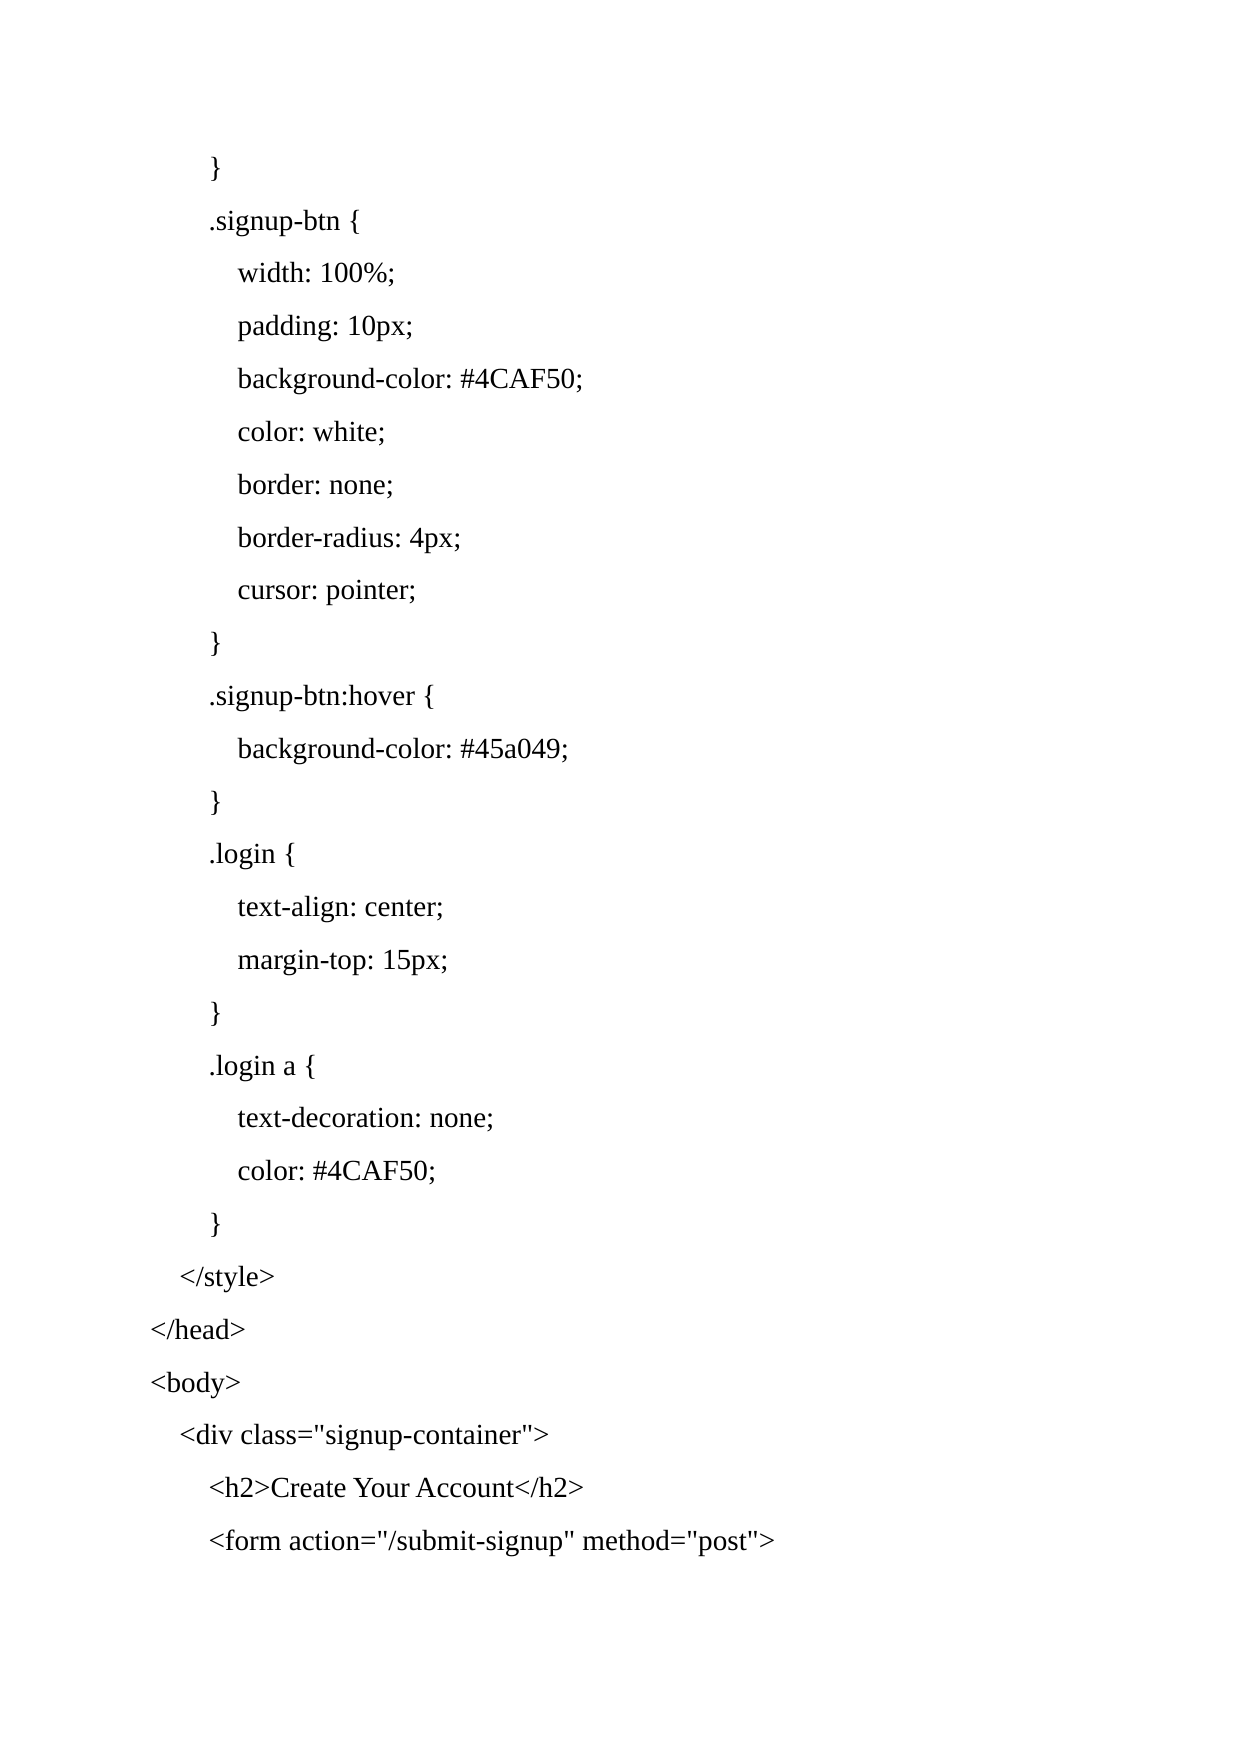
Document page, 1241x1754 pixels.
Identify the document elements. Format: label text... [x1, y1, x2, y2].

text border-radius: 4px; [150, 520, 1090, 553]
text background-color: #4CAF50; [150, 361, 1090, 395]
text text-align: center; [150, 889, 1090, 923]
text cursor: pointer; [150, 572, 1090, 606]
text <body> [150, 1365, 1090, 1398]
text <h2>Create Your Account</h2> [150, 1470, 1090, 1504]
text </style> [150, 1259, 1090, 1293]
text .login a { [150, 1048, 1090, 1081]
text margin-top: 15px; [150, 942, 1090, 976]
text color: white; [150, 414, 1090, 448]
text .login { [150, 837, 1090, 870]
text <form action="/submit-signup" method="post"> [150, 1523, 1090, 1557]
text } [150, 995, 1090, 1028]
text text-decoration: none; [150, 1101, 1090, 1134]
text </head> [150, 1312, 1090, 1345]
text color: #4CAF50; [150, 1153, 1090, 1187]
text <div class="signup-container"> [150, 1417, 1090, 1451]
text border: none; [150, 467, 1090, 500]
text padding: 10px; [150, 308, 1090, 342]
text width: 100%; [150, 256, 1090, 289]
text .signup-btn:hover { [150, 678, 1090, 712]
text } [150, 1206, 1090, 1240]
text } [150, 625, 1090, 659]
text } [150, 784, 1090, 817]
text background-color: #45a049; [150, 731, 1090, 764]
text } [150, 150, 1090, 183]
text .signup-btn { [150, 203, 1090, 236]
